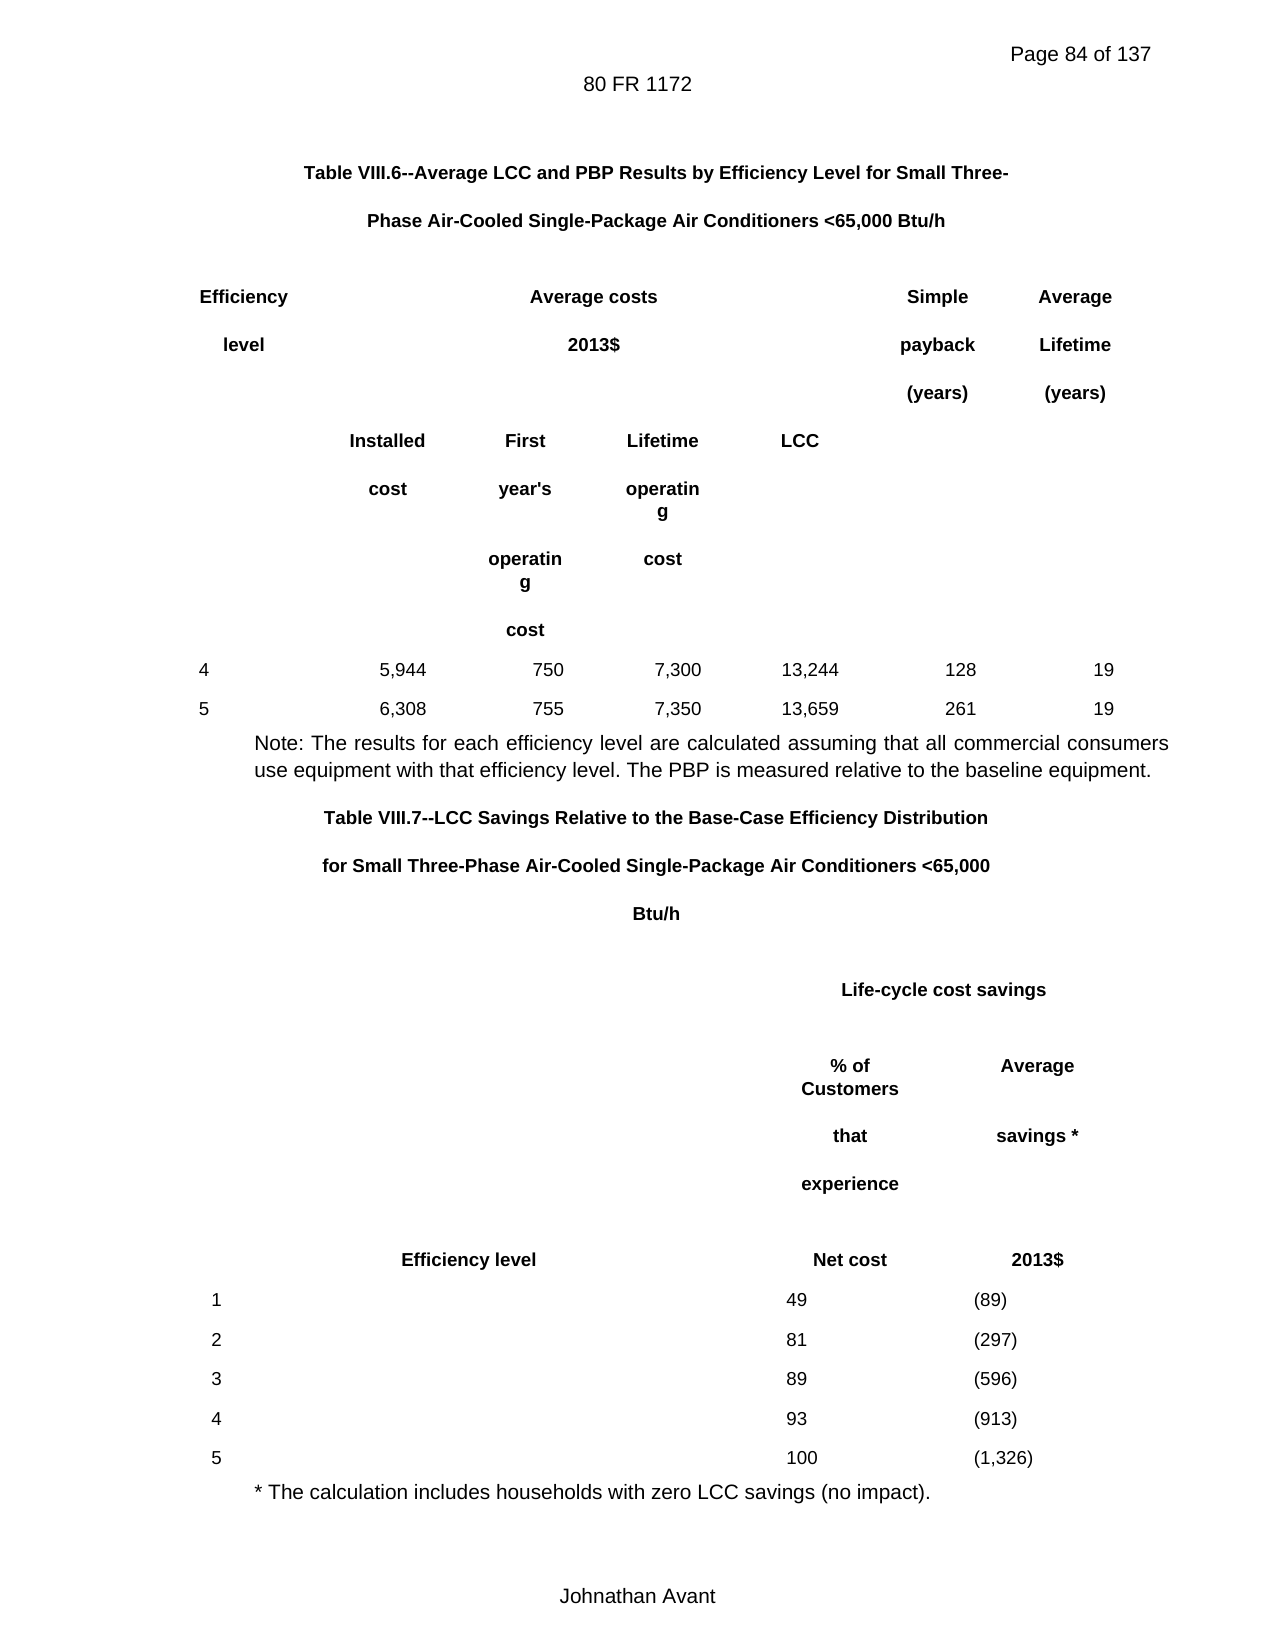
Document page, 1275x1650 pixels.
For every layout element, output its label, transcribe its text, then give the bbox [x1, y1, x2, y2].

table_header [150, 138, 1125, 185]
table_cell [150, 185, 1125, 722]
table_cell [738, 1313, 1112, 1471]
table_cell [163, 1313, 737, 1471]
text * The calculation includes households with zero LCC savings (no impact). [254, 1477, 1171, 1504]
text Note: The results for each efficiency level are calculated assuming that all commercial consumers use equipment with that efficiency level. The PBP is measured relative to the baseline equipment. [254, 728, 1171, 782]
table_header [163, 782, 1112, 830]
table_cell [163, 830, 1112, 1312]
